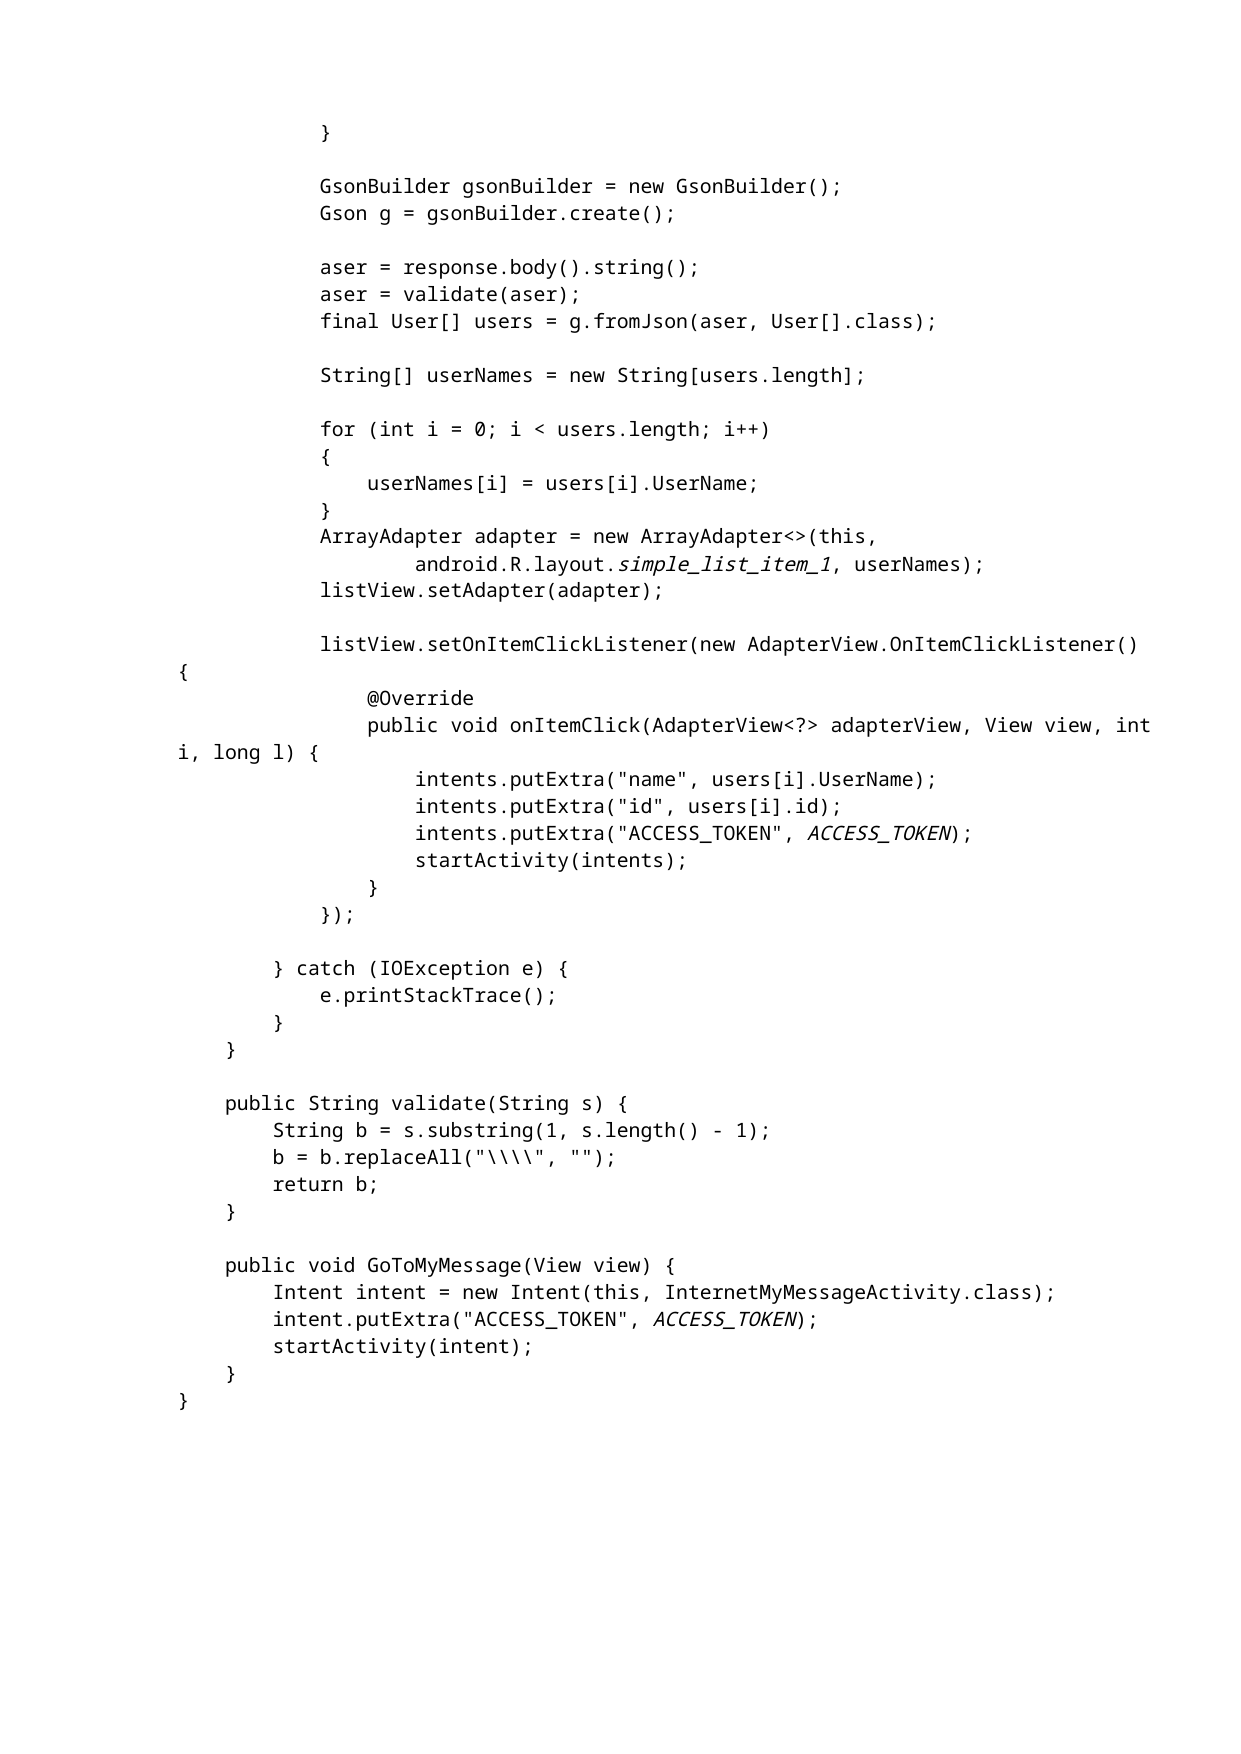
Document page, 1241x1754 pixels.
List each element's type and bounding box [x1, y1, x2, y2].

text [177, 118, 1152, 1413]
